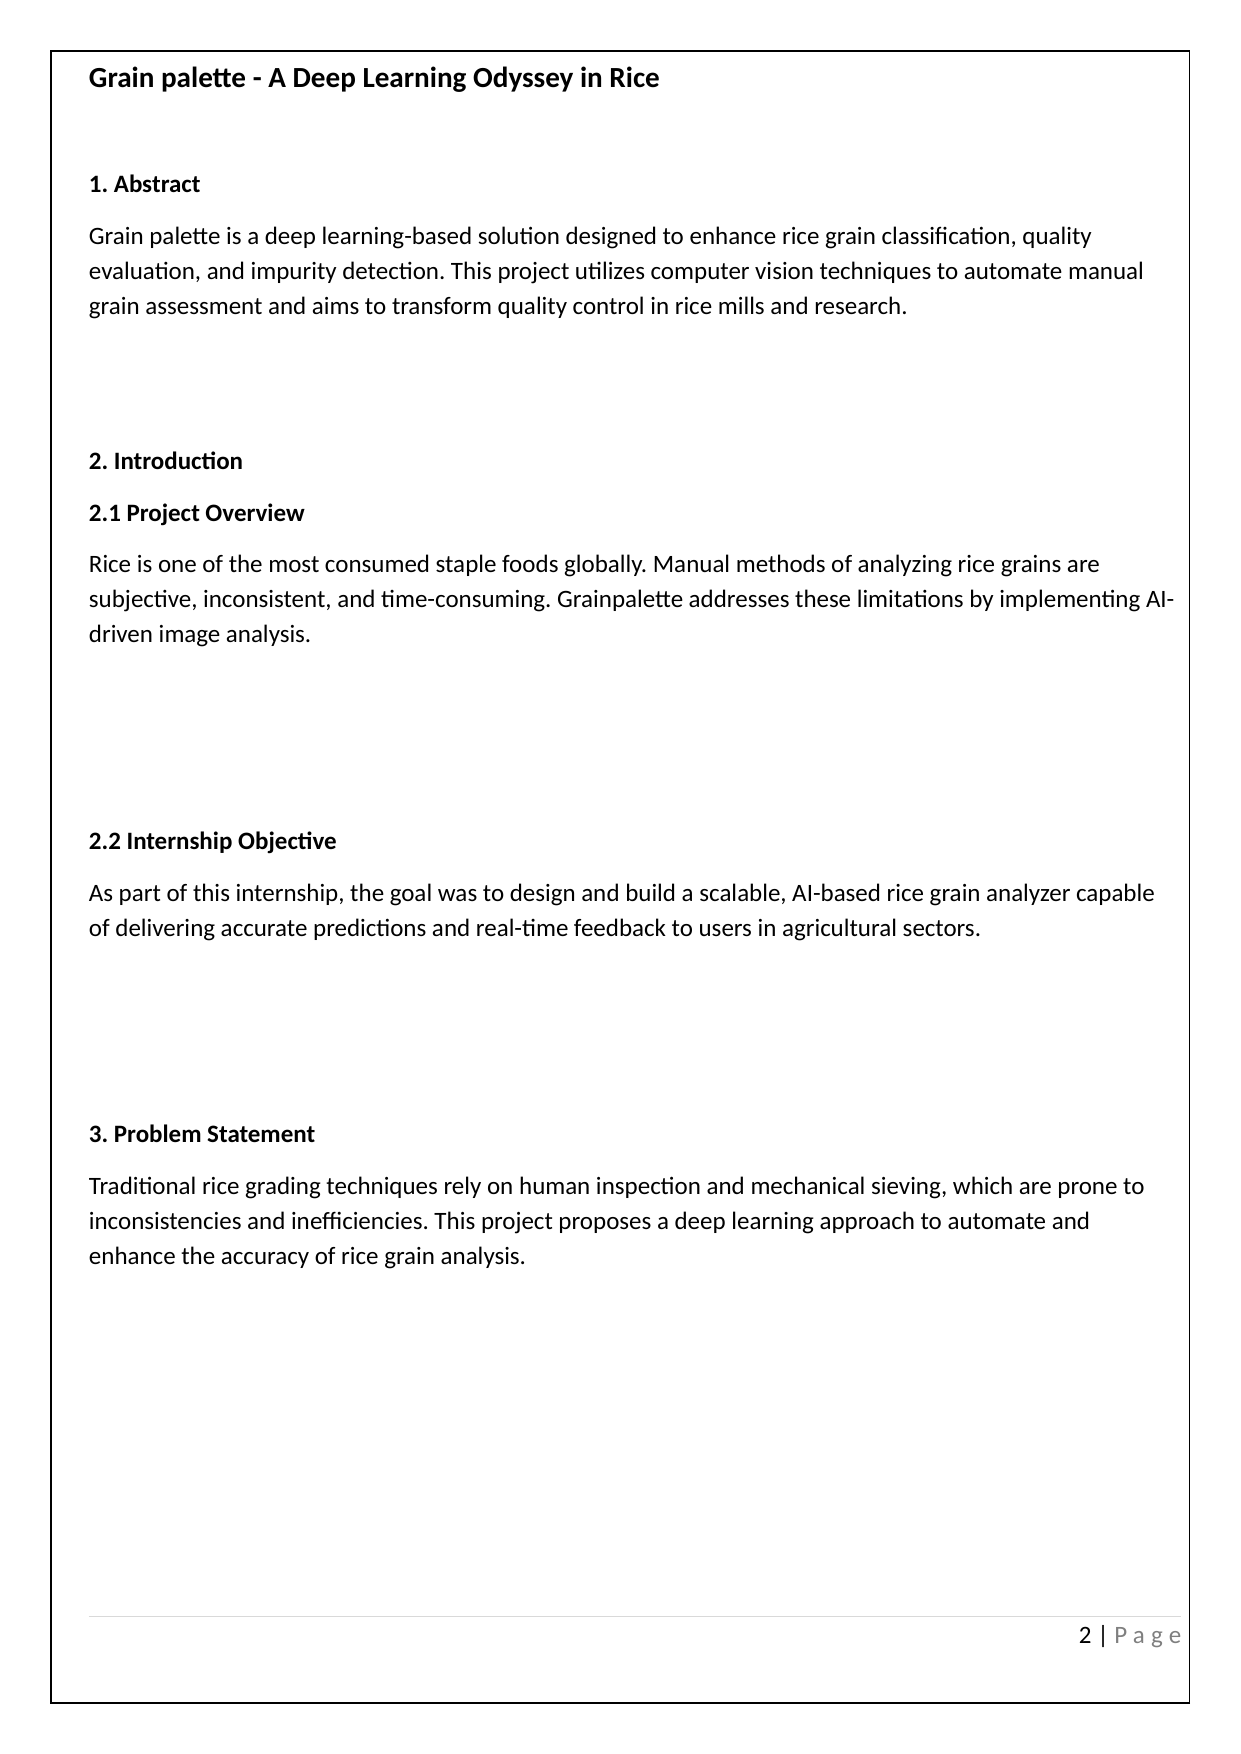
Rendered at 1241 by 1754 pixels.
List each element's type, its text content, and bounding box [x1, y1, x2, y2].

text Traditional rice grading techniques rely on human inspection and mechanical sieving, which are prone to inconsistencies and inefficiencies. This project proposes a deep learning approach to automate and enhance the accuracy of rice grain analysis. [89, 1170, 1181, 1271]
text Grain palette - A Deep Learning Odyssey in Rice [89, 59, 1181, 95]
text 3. Problem Statement [89, 1118, 1181, 1149]
text 2.2 Internship Objective [89, 825, 1181, 856]
text Rice is one of the most consumed staple foods globally. Manual methods of analyzing rice grains are subjective, inconsistent, and time-consuming. Grainpalette addresses these limitations by implementing AI-driven image analysis. [89, 548, 1181, 649]
text Grain palette is a deep learning-based solution designed to enhance rice grain classification, quality evaluation, and impurity detection. This project utilizes computer vision techniques to automate manual grain assessment and aims to transform quality control in rice mills and research. [89, 220, 1181, 321]
text 2. Introduction [89, 445, 1181, 476]
text 2.1 Project Overview [89, 497, 1181, 527]
text As part of this internship, the goal was to design and build a scalable, AI-based rice grain analyzer capable of delivering accurate predictions and real-time feedback to users in agricultural sectors. [89, 877, 1181, 942]
text 1. Abstract [89, 168, 1181, 199]
